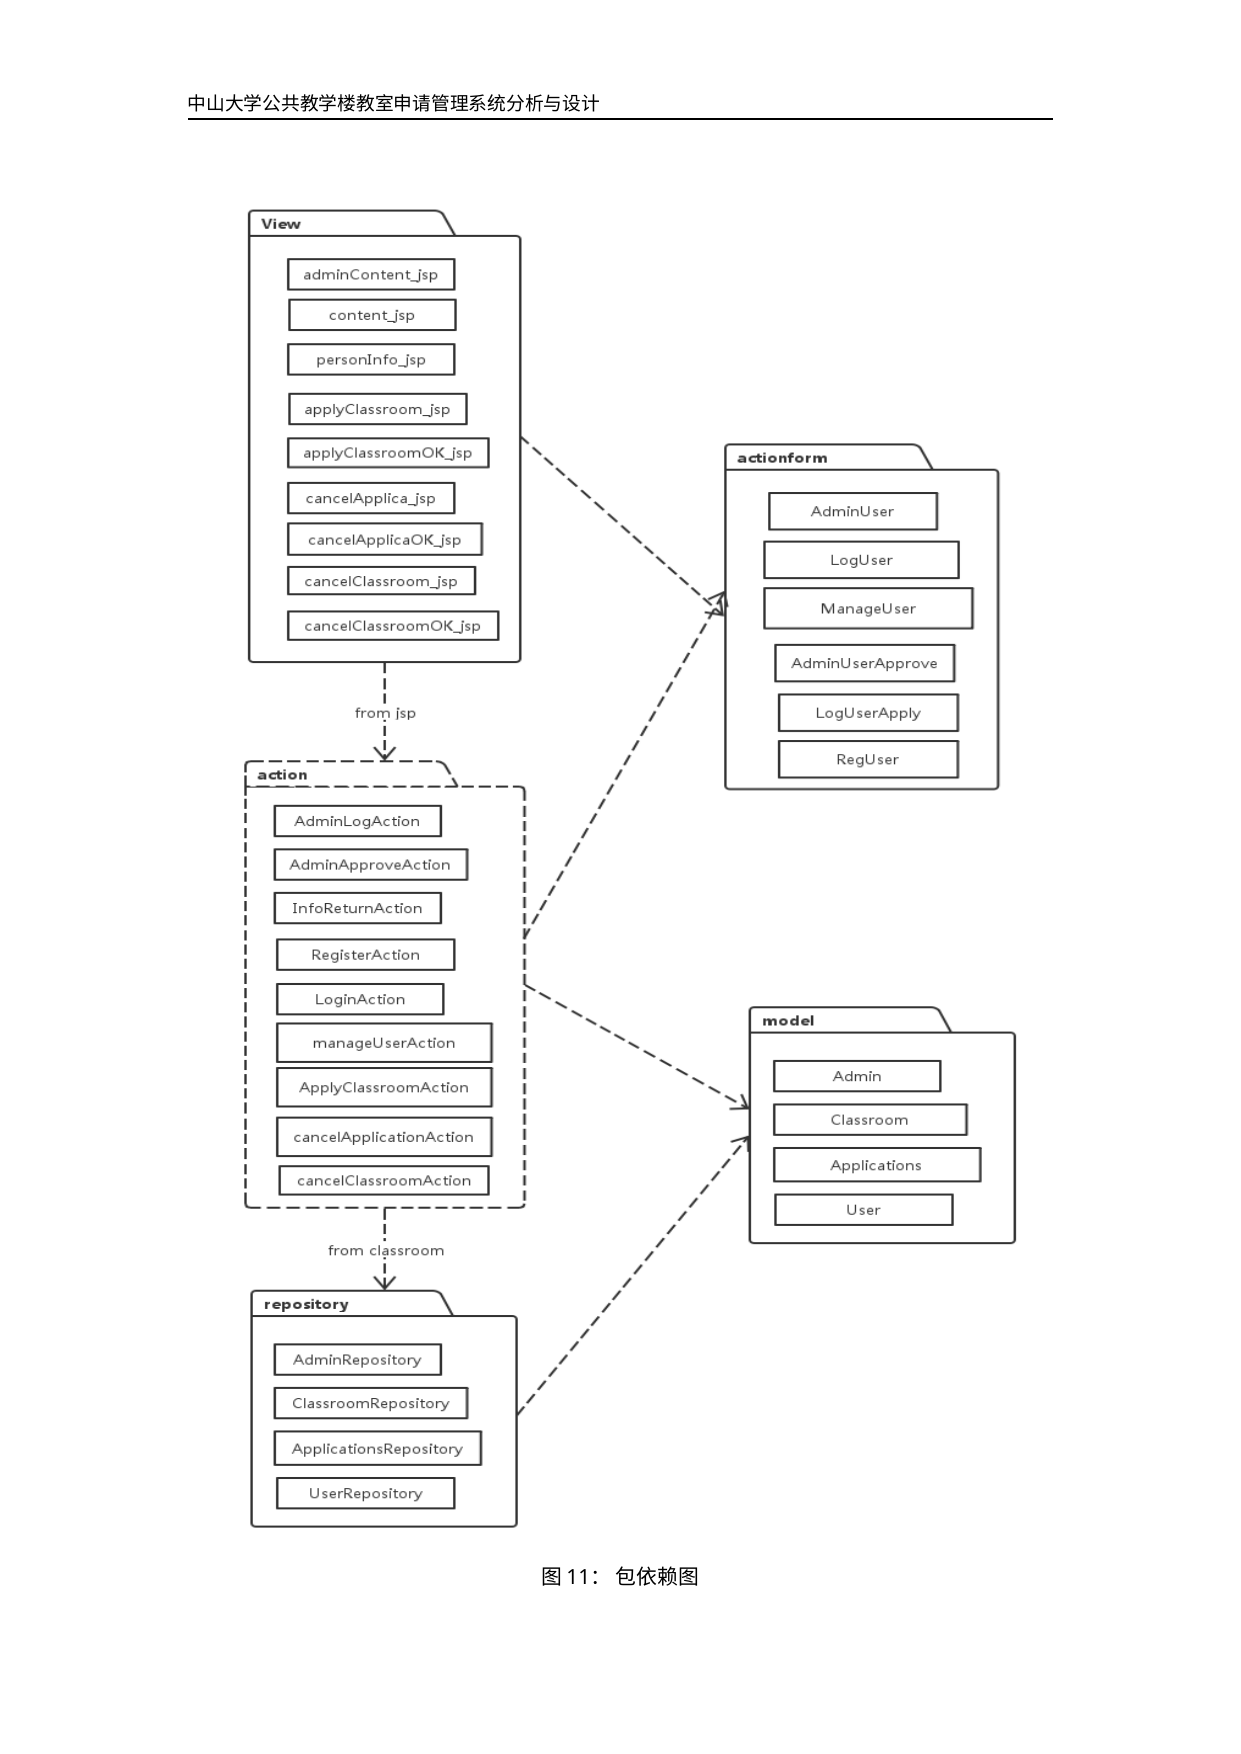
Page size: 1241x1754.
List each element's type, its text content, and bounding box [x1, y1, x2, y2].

picture [187, 162, 1054, 1559]
text 图11： 包依赖图 [187, 1559, 1053, 1592]
